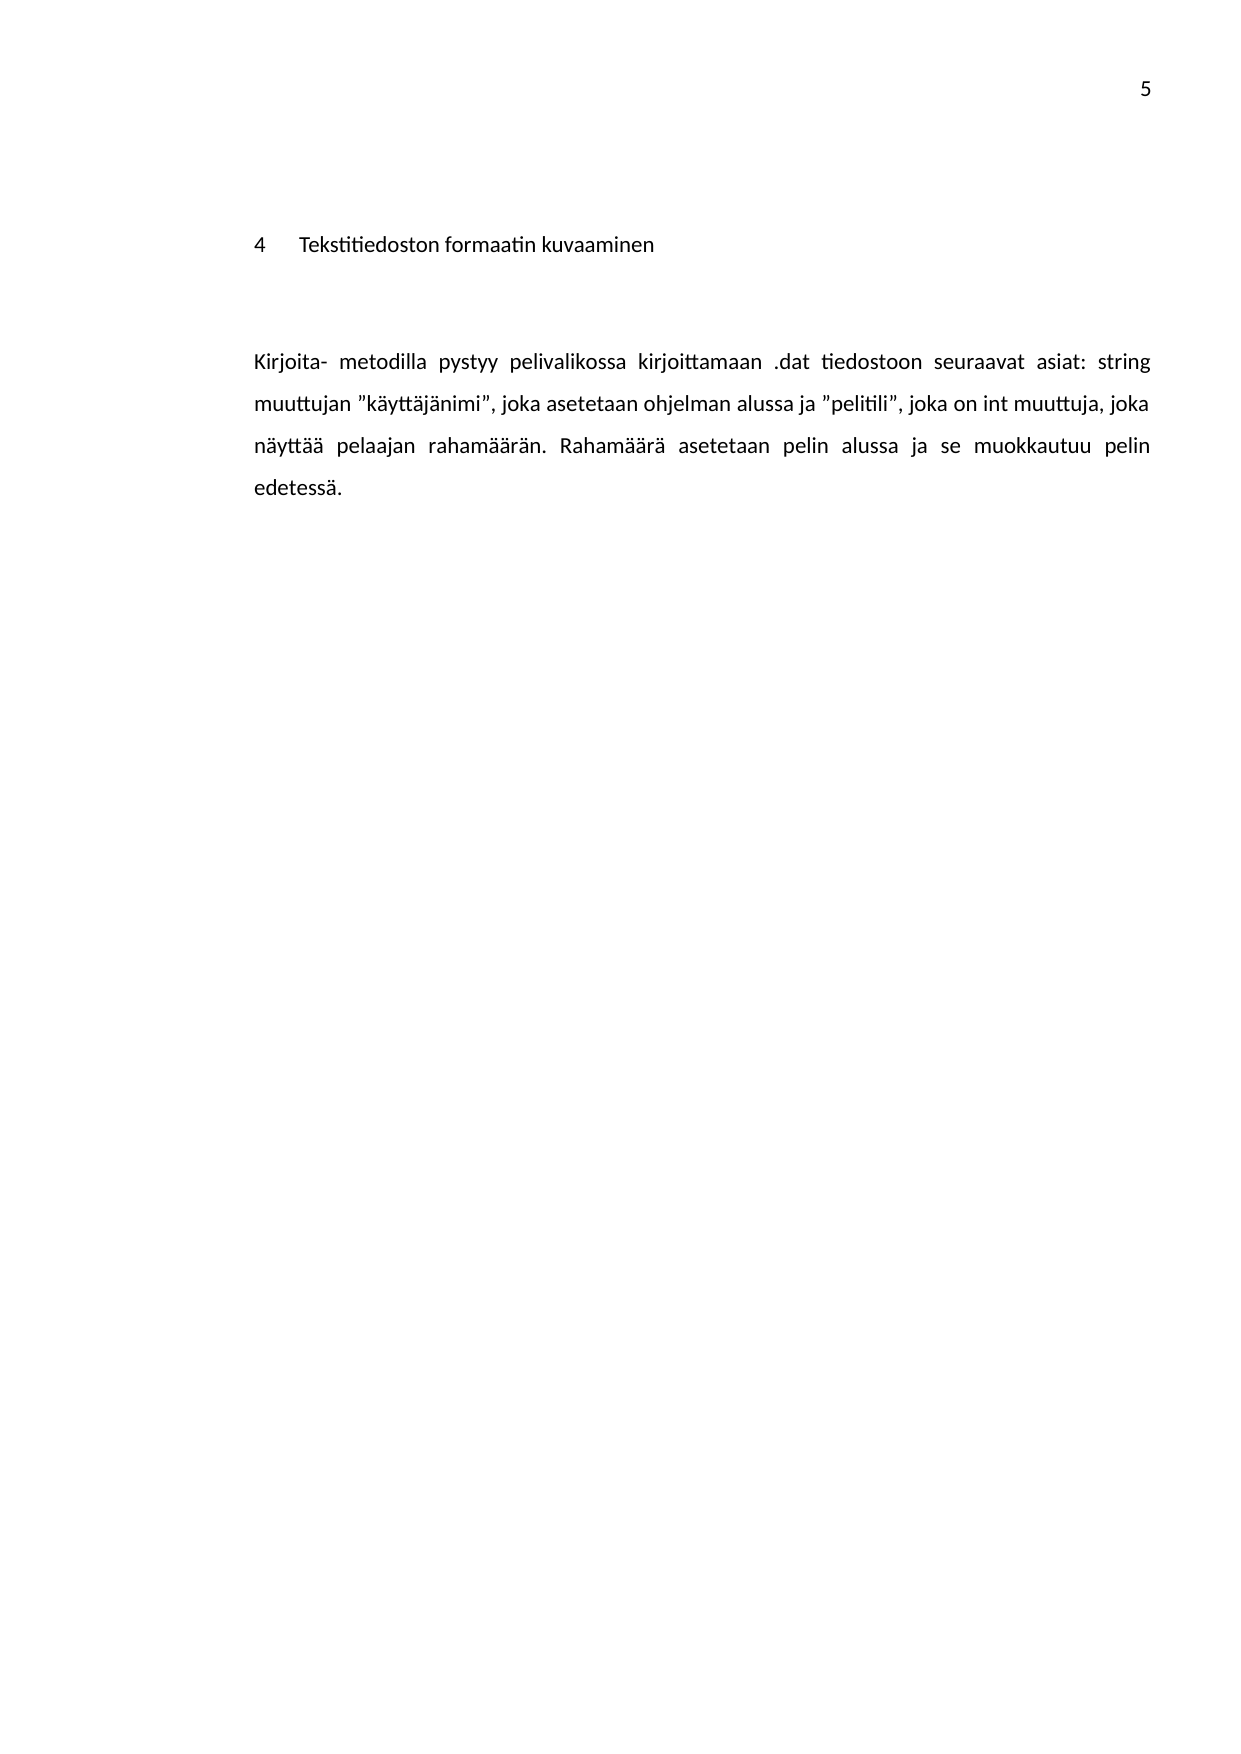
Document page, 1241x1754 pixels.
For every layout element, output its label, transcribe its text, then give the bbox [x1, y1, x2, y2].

subtitle Tekstitiedoston formaatin kuvaaminen [254, 230, 1152, 258]
text Kirjoita- metodilla pystyy pelivalikossa kirjoittamaan .dat tiedostoon seuraavat asiat: string muuttujan ”käyttäjänimi”, joka asetetaan ohjelman alussa ja ”pelitili”, joka on int muuttuja, joka näyttää pelaajan rahamäärän. Rahamäärä asetetaan pelin alussa ja se muokkautuu pelin edetessä. [254, 347, 1152, 501]
